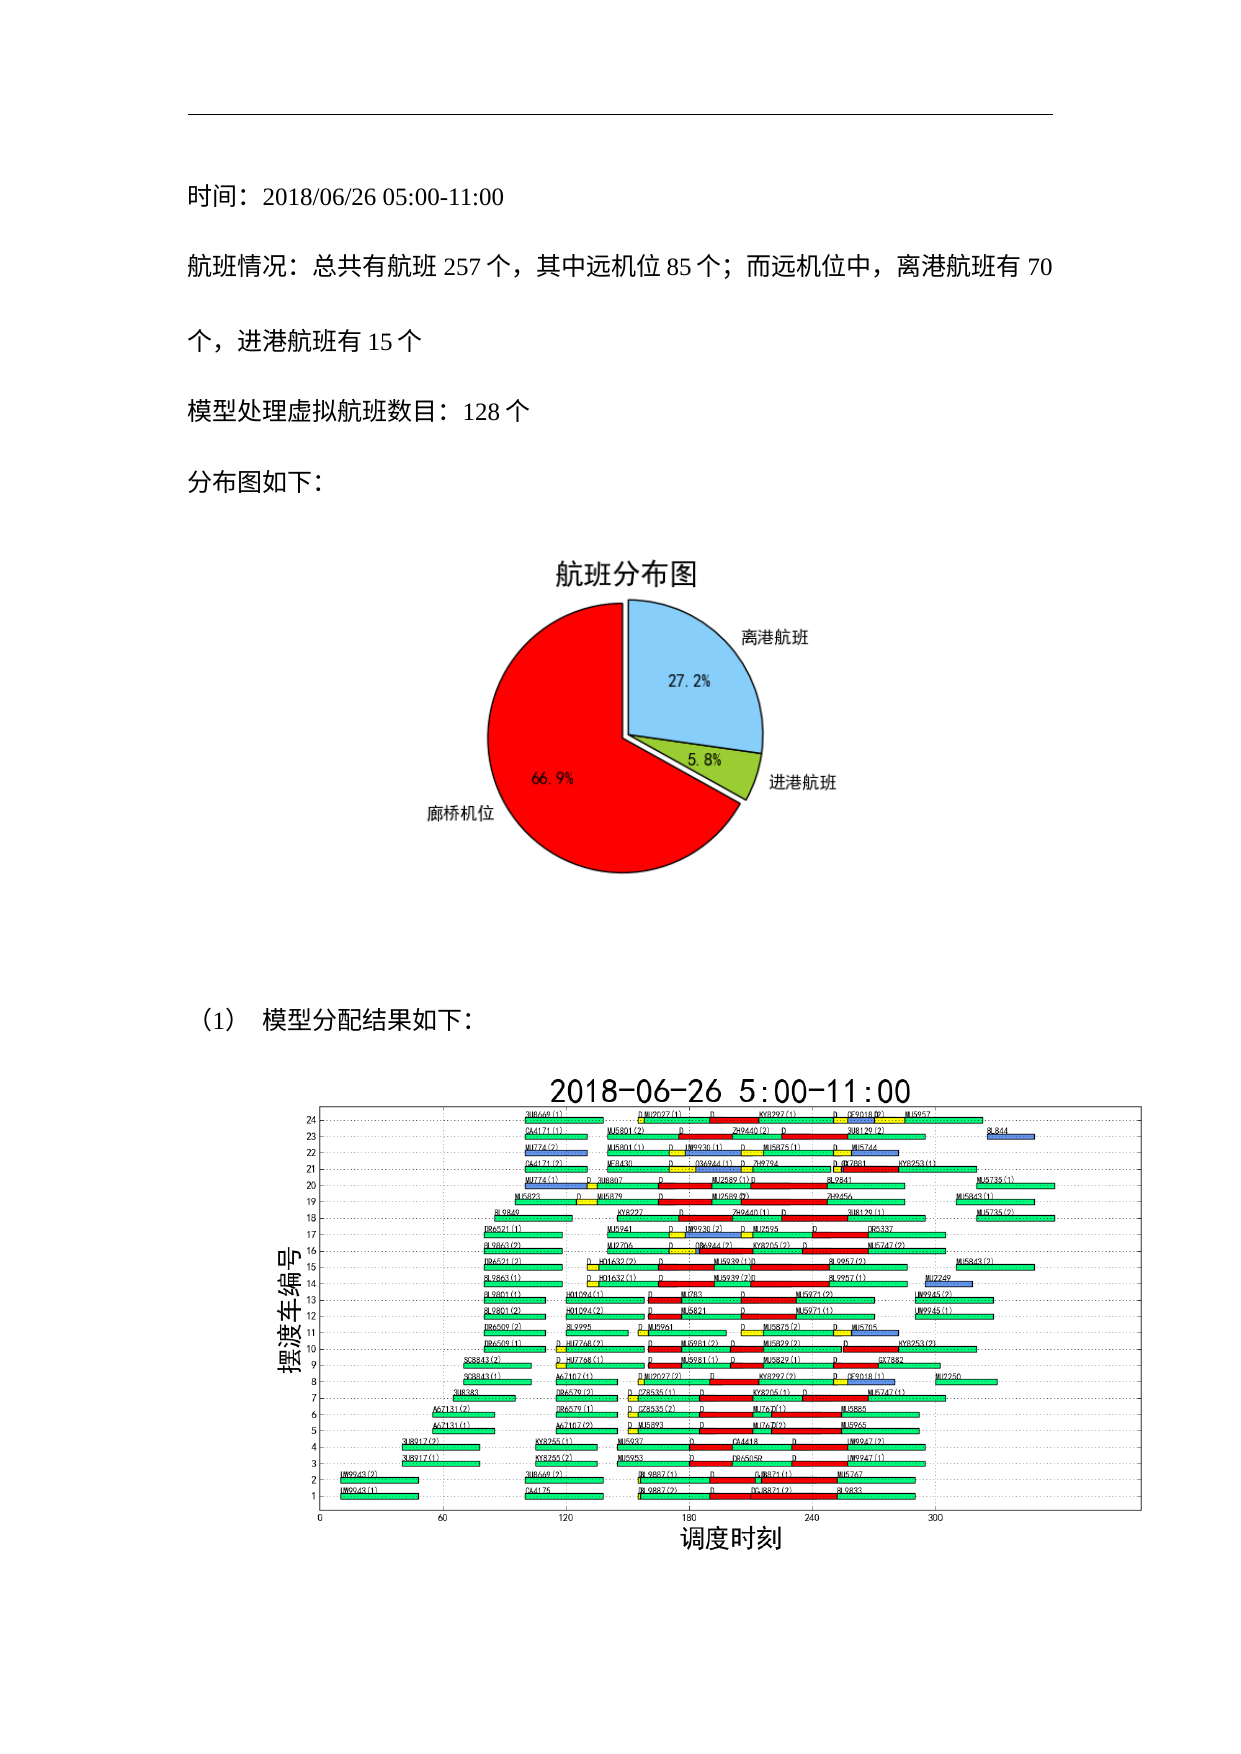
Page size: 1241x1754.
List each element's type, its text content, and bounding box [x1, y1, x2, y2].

text 航班情况：总共有航班257个，其中远机位85个；而远机位中，离港航班有70个，进港航班有15个 [187, 232, 1053, 372]
text 分布图如下： [187, 448, 1053, 513]
picture [379, 555, 861, 918]
text 模型处理虚拟航班数目：128个 [187, 377, 1053, 442]
picture [187, 1056, 1241, 1560]
text 时间：2018/06/26 05:00-11:00 [187, 162, 1053, 227]
list 模型分配结果如下： [187, 986, 1053, 1051]
